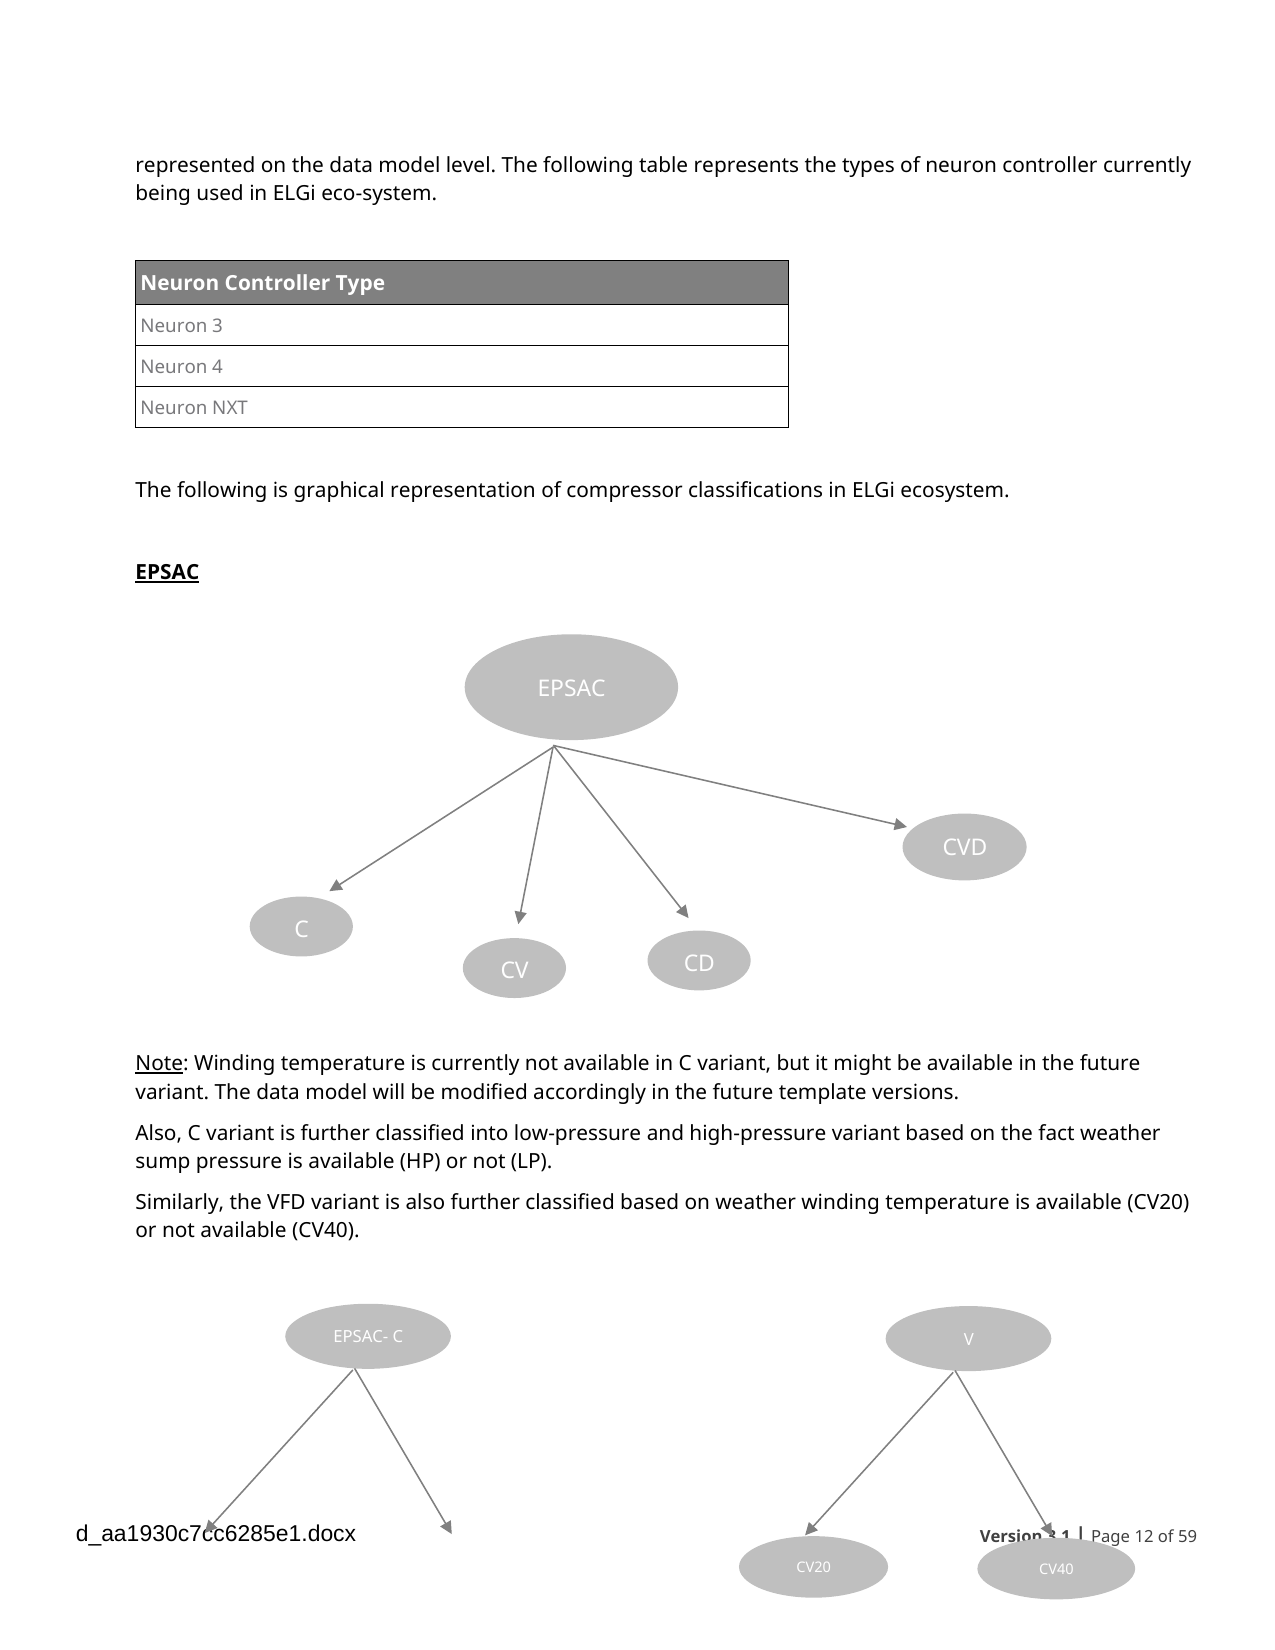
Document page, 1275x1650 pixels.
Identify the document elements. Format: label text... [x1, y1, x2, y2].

table_cell Neuron 4 [136, 346, 788, 386]
table_cell Neuron NXT [136, 387, 788, 427]
text Note: Winding temperature is currently not available in C variant, but it might be available in the future variant. The data model will be modified accordingly in the future template versions. [135, 1048, 1200, 1105]
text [135, 150, 1200, 207]
table_header Neuron Controller Type [136, 261, 788, 304]
table_cell Neuron 3 [136, 305, 788, 345]
text Similarly, the VFD variant is also further classified based on weather winding temperature is available (CV20) or not available (CV40). [135, 1187, 1200, 1244]
text The following is graphical representation of compressor classifications in ELGi ecosystem. [135, 475, 1200, 504]
text Also, C variant is further classified into low-pressure and high-pressure variant based on the fact weather sump pressure is available (HP) or not (LP). [135, 1118, 1200, 1174]
text EPSAC [135, 557, 1200, 586]
